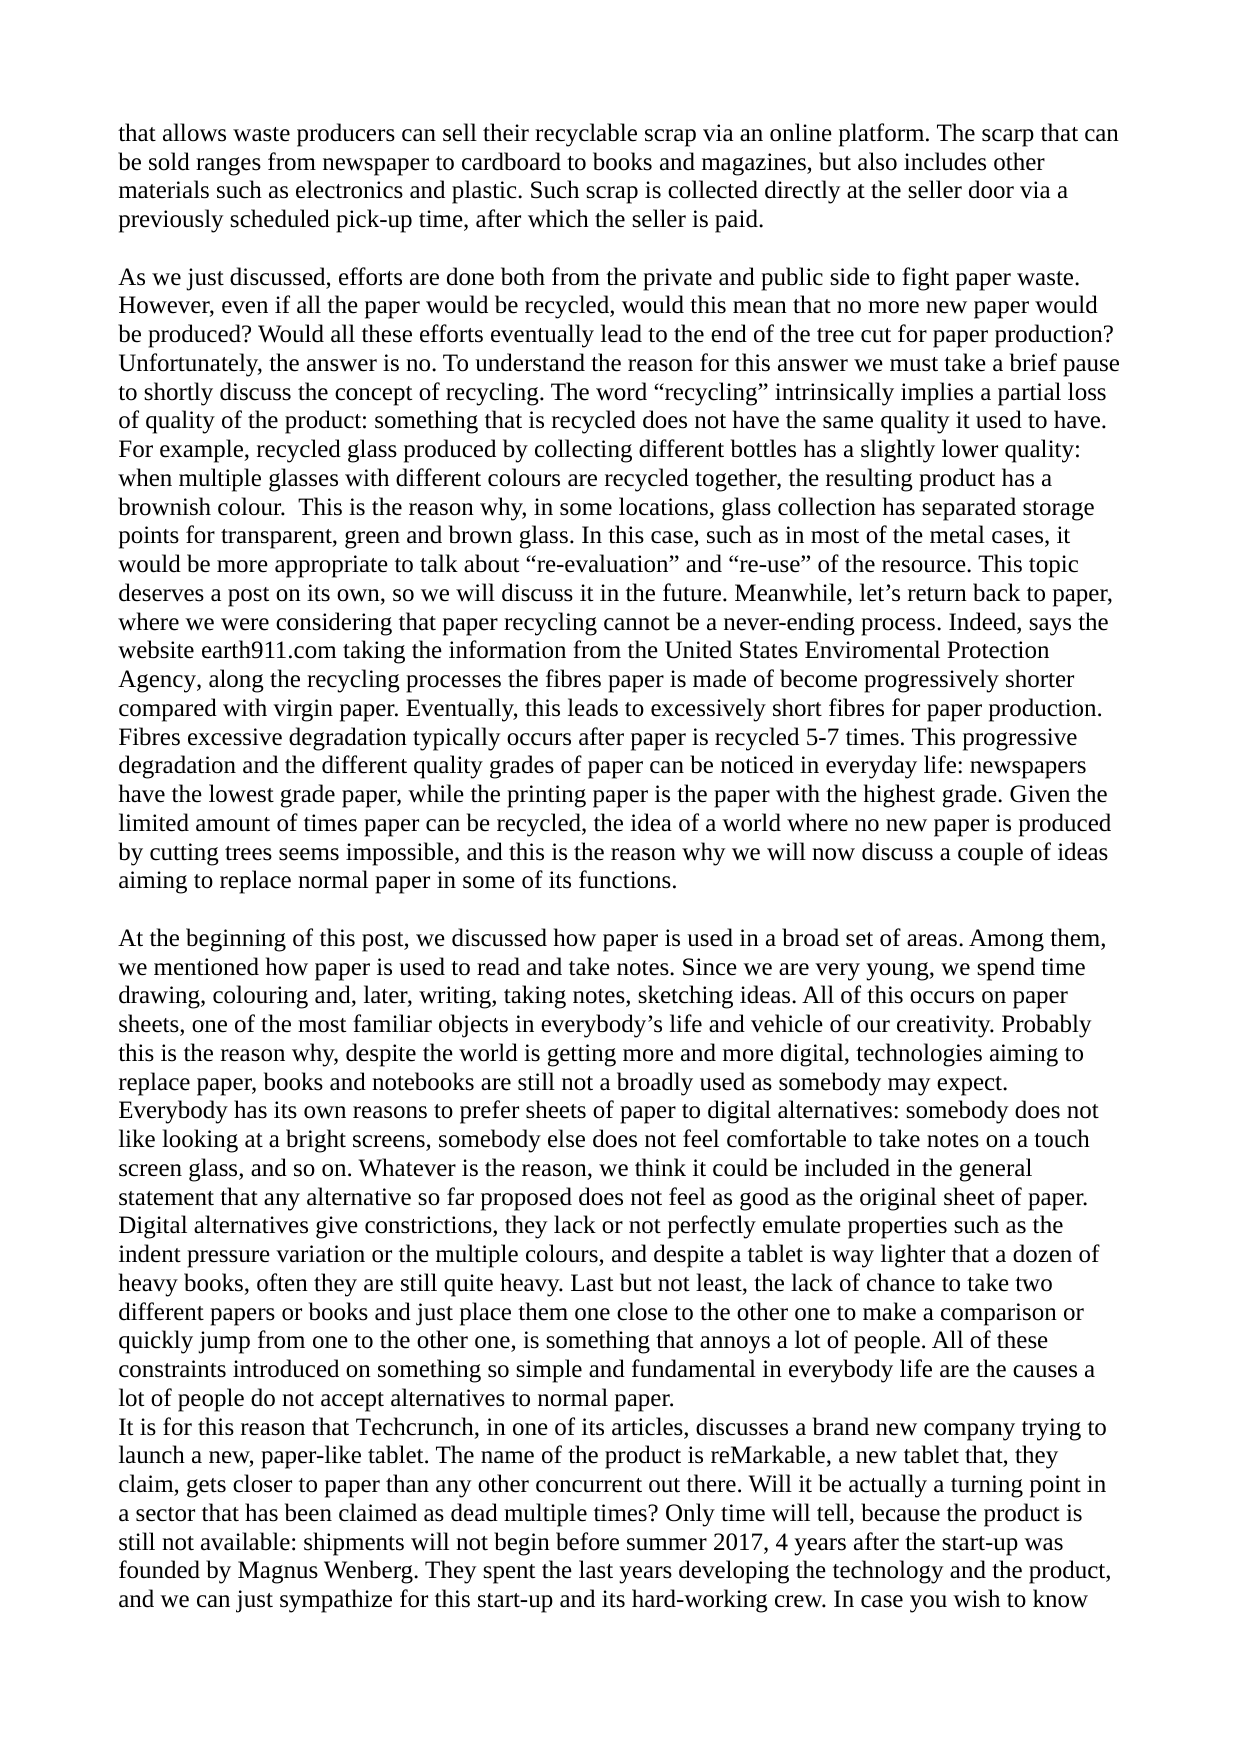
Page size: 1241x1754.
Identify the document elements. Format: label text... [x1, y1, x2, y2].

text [118, 1412, 1122, 1613]
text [118, 118, 1122, 233]
text As we just discussed, efforts are done both from the private and public side to fight paper waste. However, even if all the paper would be recycled, would this mean that no more new paper would be produced? Would all these efforts eventually lead to the end of the tree cut for paper production? Unfortunately, the answer is no. To understand the reason for this answer we must take a brief pause to shortly discuss the concept of recycling. The word “recycling” intrinsically implies a partial loss of quality of the product: something that is recycled does not have the same quality it used to have. For example, recycled glass produced by collecting different bottles has a slightly lower quality: when multiple glasses with different colours are recycled together, the resulting product has a brownish colour. This is the reason why, in some locations, glass collection has separated storage points for transparent, green and brown glass. In this case, such as in most of the metal cases, it would be more appropriate to talk about “re-evaluation” and “re-use” of the resource. This topic deserves a post on its own, so we will discuss it in the future. Meanwhile, let’s return back to paper, where we were considering that paper recycling cannot be a never-ending process. Indeed, says the website earth911.com taking the information from the United States Enviromental Protection Agency, along the recycling processes the fibres paper is made of become progressively shorter compared with virgin paper. Eventually, this leads to excessively short fibres for paper production. Fibres excessive degradation typically occurs after paper is recycled 5-7 times. This progressive degradation and the different quality grades of paper can be noticed in everyday life: newspapers have the lowest grade paper, while the printing paper is the paper with the highest grade. Given the limited amount of times paper can be recycled, the idea of a world where no new paper is produced by cutting trees seems impossible, and this is the reason why we will now discuss a couple of ideas aiming to replace normal paper in some of its functions. [118, 262, 1122, 894]
text At the beginning of this post, we discussed how paper is used in a broad set of areas. Among them, we mentioned how paper is used to read and take notes. Since we are very young, we spend time drawing, colouring and, later, writing, taking notes, sketching ideas. All of this occurs on paper sheets, one of the most familiar objects in everybody’s life and vehicle of our creativity. Probably this is the reason why, despite the world is getting more and more digital, technologies aiming to replace paper, books and notebooks are still not a broadly used as somebody may expect. Everybody has its own reasons to prefer sheets of paper to digital alternatives: somebody does not like looking at a bright screens, somebody else does not feel comfortable to take notes on a touch screen glass, and so on. Whatever is the reason, we think it could be included in the general statement that any alternative so far proposed does not feel as good as the original sheet of paper. Digital alternatives give constrictions, they lack or not perfectly emulate properties such as the indent pressure variation or the multiple colours, and despite a tablet is way lighter that a dozen of heavy books, often they are still quite heavy. Last but not least, the lack of chance to take two different papers or books and just place them one close to the other one to make a comparison or quickly jump from one to the other one, is something that annoys a lot of people. All of these constraints introduced on something so simple and fundamental in everybody life are the causes a lot of people do not accept alternatives to normal paper. [118, 923, 1122, 1412]
